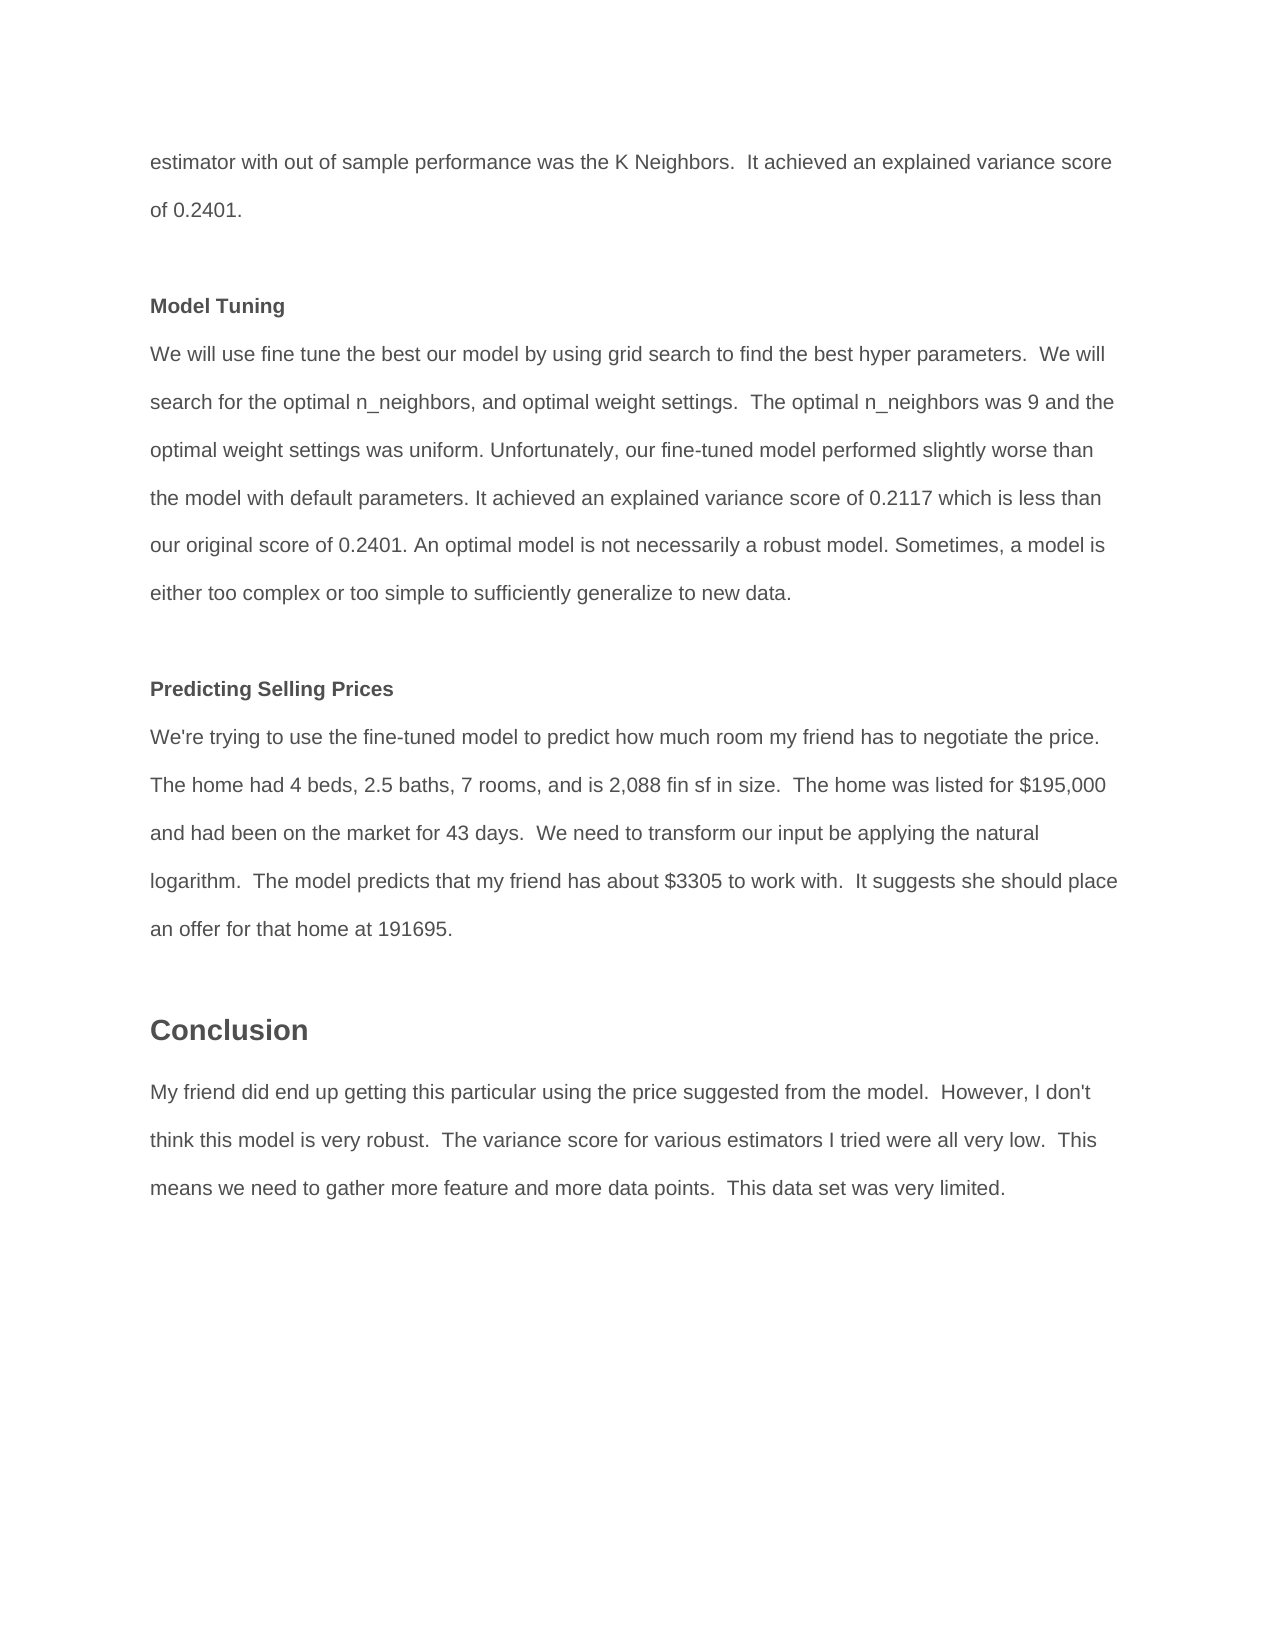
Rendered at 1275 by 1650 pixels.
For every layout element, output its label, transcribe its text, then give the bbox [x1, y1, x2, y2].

text Model Tuning [150, 294, 1125, 318]
text Predicting Selling Prices [150, 677, 1125, 701]
text My friend did end up getting this particular using the price suggested from the model. However, I don't think this model is very robust. The variance score for various estimators I tried were all very low. This means we need to gather more feature and more data points. This data set was very limited. [150, 1079, 1125, 1199]
text We will use fine tune the best our model by using grid search to find the best hyper parameters. We will search for the optimal n_neighbors, and optimal weight settings. The optimal n_neighbors was 9 and the optimal weight settings was uniform. Unfortunately, our fine-tuned model performed slightly worse than the model with default parameters. It achieved an explained variance score of 0.2117 which is less than our original score of 0.2401. An optimal model is not necessarily a robust model. Sometimes, a model is either too complex or too simple to sufficiently generalize to new data. [150, 342, 1125, 605]
text Conclusion [150, 1012, 1125, 1046]
text We're trying to use the fine-tuned model to predict how much room my friend has to negotiate the price. The home had 4 beds, 2.5 baths, 7 rooms, and is 2,088 fin sf in size. The home was listed for $195,000 and had been on the market for 43 days. We need to transform our input be applying the natural logarithm. The model predicts that my friend has about $3305 to work with. It suggests she should place an offer for that home at 191695. [150, 725, 1125, 941]
